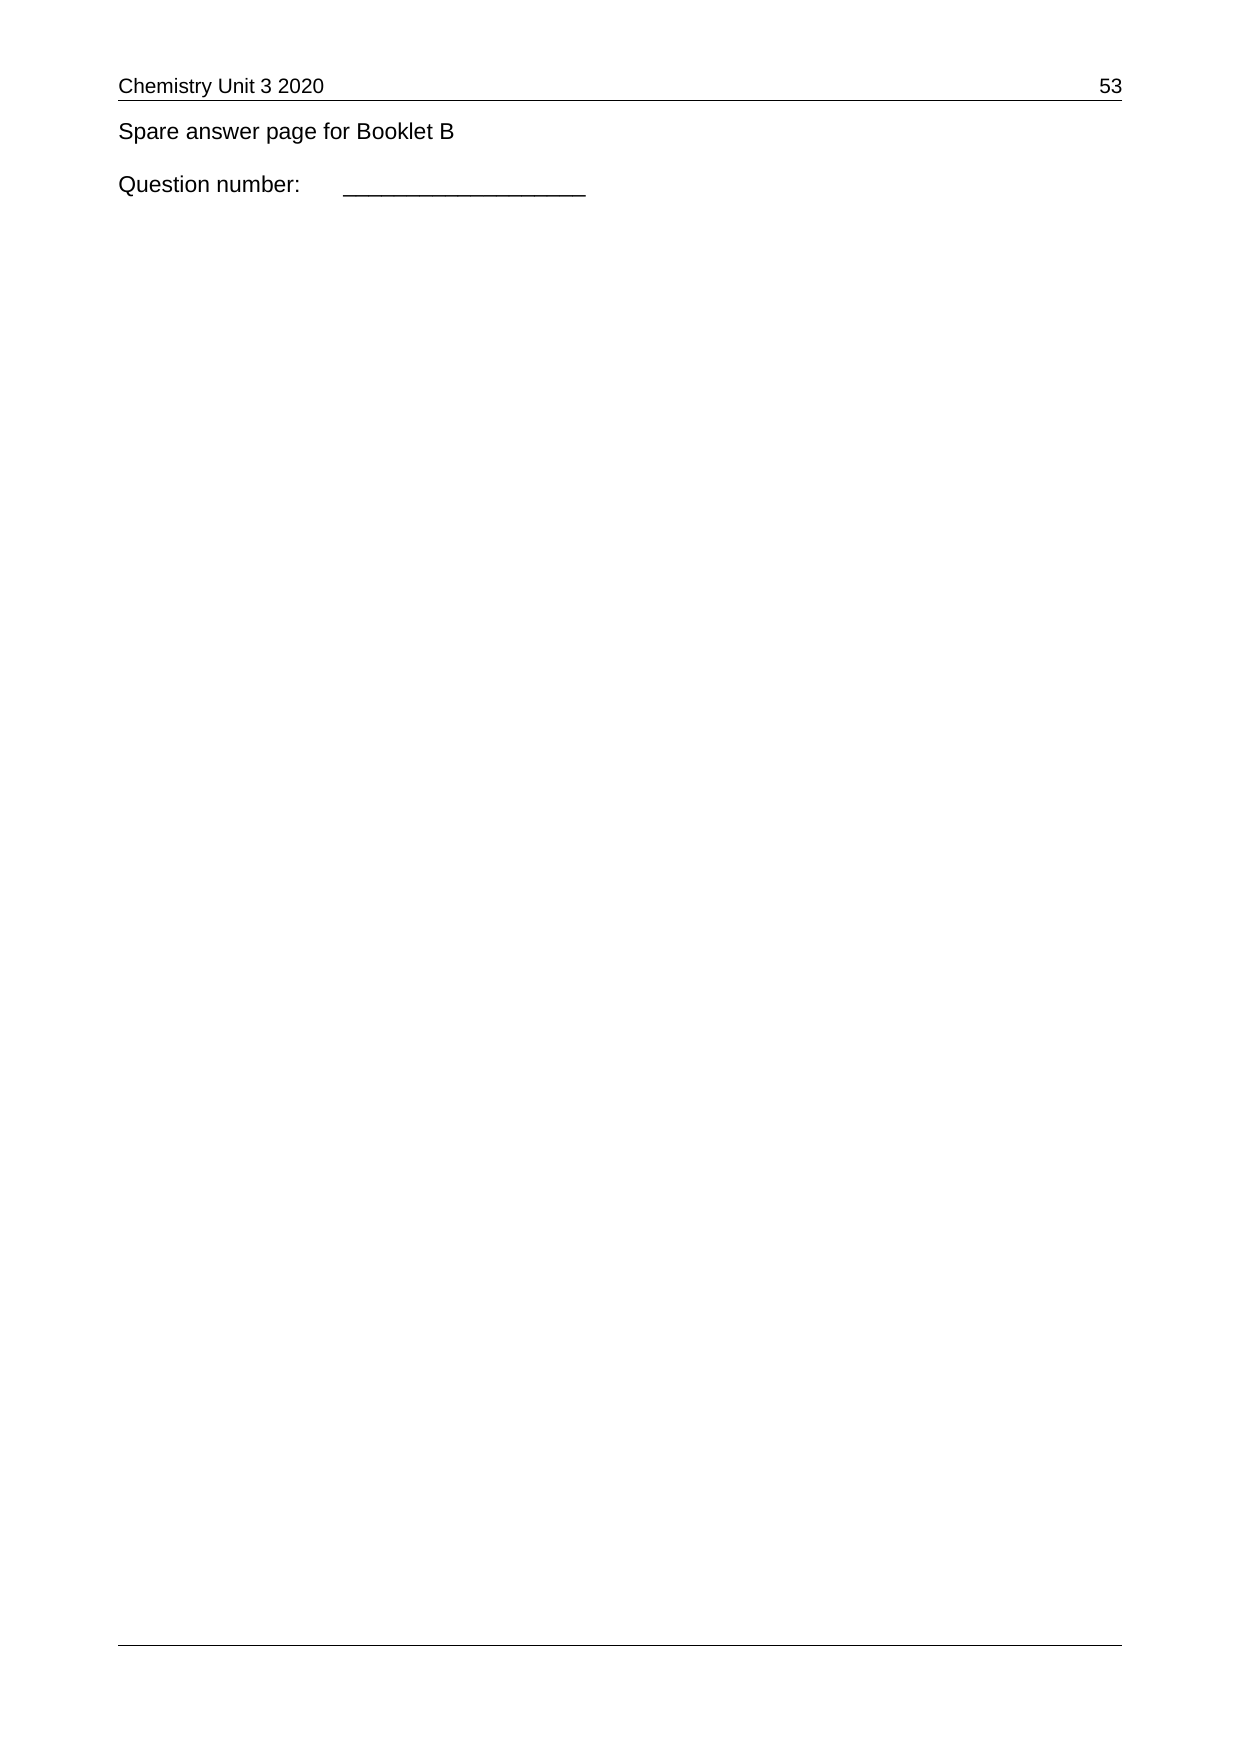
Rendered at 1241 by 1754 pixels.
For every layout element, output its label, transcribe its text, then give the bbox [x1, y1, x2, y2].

text Spare answer page for Booklet B [118, 118, 1122, 144]
text Question number: ___________________ [118, 171, 1122, 197]
